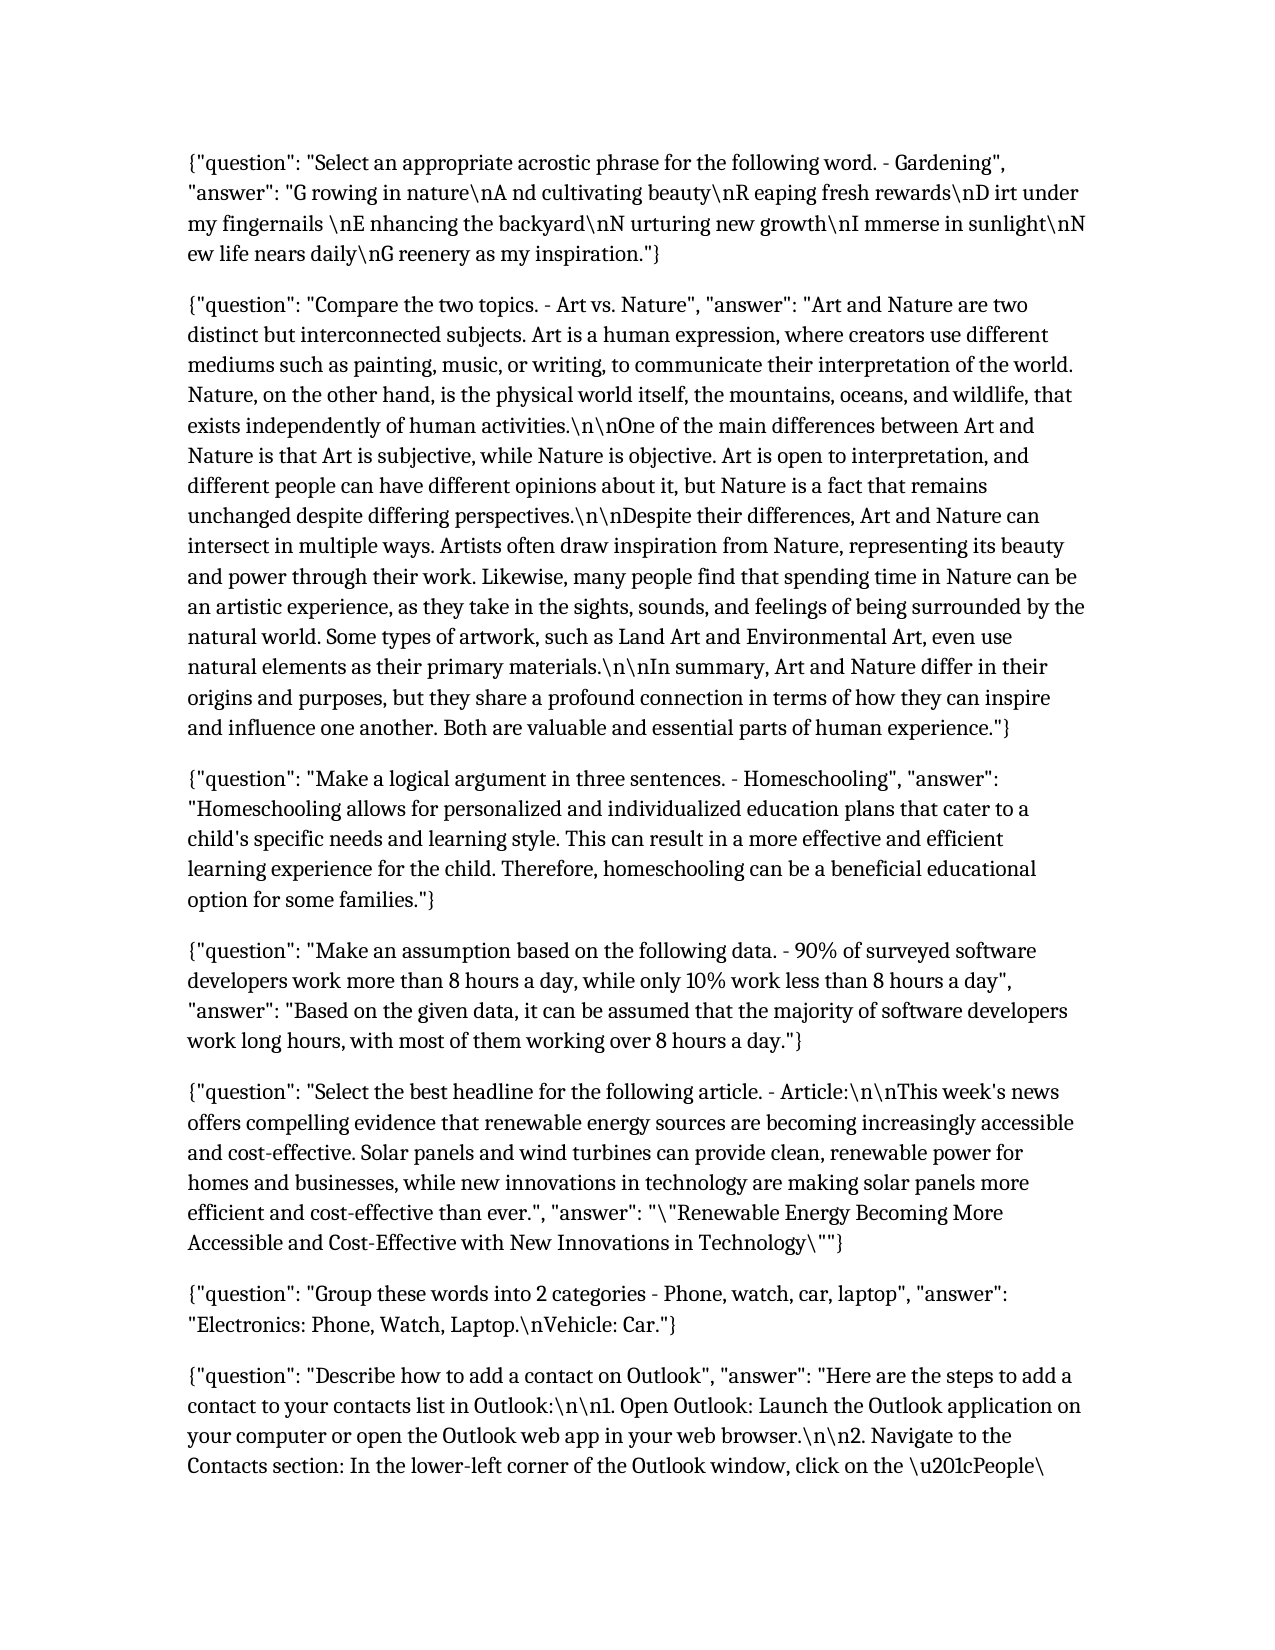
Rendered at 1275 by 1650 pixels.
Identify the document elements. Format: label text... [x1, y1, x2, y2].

text {"question": "Select an appropriate acrostic phrase for the following word. - Gardening", "answer": "G rowing in nature\nA nd cultivating beauty\nR eaping fresh rewards\nD irt under my fingernails \nE nhancing the backyard\nN urturing new growth\nI mmerse in sunlight\nN ew life nears daily\nG reenery as my inspiration."} [187, 150, 1087, 267]
text {"question": "Group these words into 2 categories - Phone, watch, car, laptop", "answer": "Electronics: Phone, Watch, Laptop.\nVehicle: Car."} [187, 1281, 1087, 1338]
text {"question": "Select the best headline for the following article. - Article:\n\nThis week's news offers compelling evidence that renewable energy sources are becoming increasingly accessible and cost-effective. Solar panels and wind turbines can provide clean, renewable power for homes and businesses, while new innovations in technology are making solar panels more efficient and cost-effective than ever.", "answer": "\"Renewable Energy Becoming More Accessible and Cost-Effective with New Innovations in Technology\""} [187, 1079, 1087, 1257]
text {"question": "Make a logical argument in three sentences. - Homeschooling", "answer": "Homeschooling allows for personalized and individualized education plans that cater to a child's specific needs and learning style. This can result in a more effective and efficient learning experience for the child. Therefore, homeschooling can be a beneficial educational option for some families."} [187, 766, 1087, 913]
text {"question": "Make an assumption based on the following data. - 90% of surveyed software developers work more than 8 hours a day, while only 10% work less than 8 hours a day", "answer": "Based on the given data, it can be assumed that the majority of software developers work long hours, with most of them working over 8 hours a day."} [187, 937, 1087, 1054]
text {"question": "Compare the two topics. - Art vs. Nature", "answer": "Art and Nature are two distinct but interconnected subjects. Art is a human expression, where creators use different mediums such as painting, music, or writing, to communicate their interpretation of the world. Nature, on the other hand, is the physical world itself, the mountains, oceans, and wildlife, that exists independently of human activities.\n\nOne of the main differences between Art and Nature is that Art is subjective, while Nature is objective. Art is open to interpretation, and different people can have different opinions about it, but Nature is a fact that remains unchanged despite differing perspectives.\n\nDespite their differences, Art and Nature can intersect in multiple ways. Artists often draw inspiration from Nature, representing its beauty and power through their work. Likewise, many people find that spending time in Nature can be an artistic experience, as they take in the sights, sounds, and feelings of being surrounded by the natural world. Some types of artwork, such as Land Art and Environmental Art, even use natural elements as their primary materials.\n\nIn summary, Art and Nature differ in their origins and purposes, but they share a profound connection in terms of how they can inspire and influence one another. Both are valuable and essential parts of human experience."} [187, 292, 1087, 741]
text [187, 1362, 1087, 1479]
